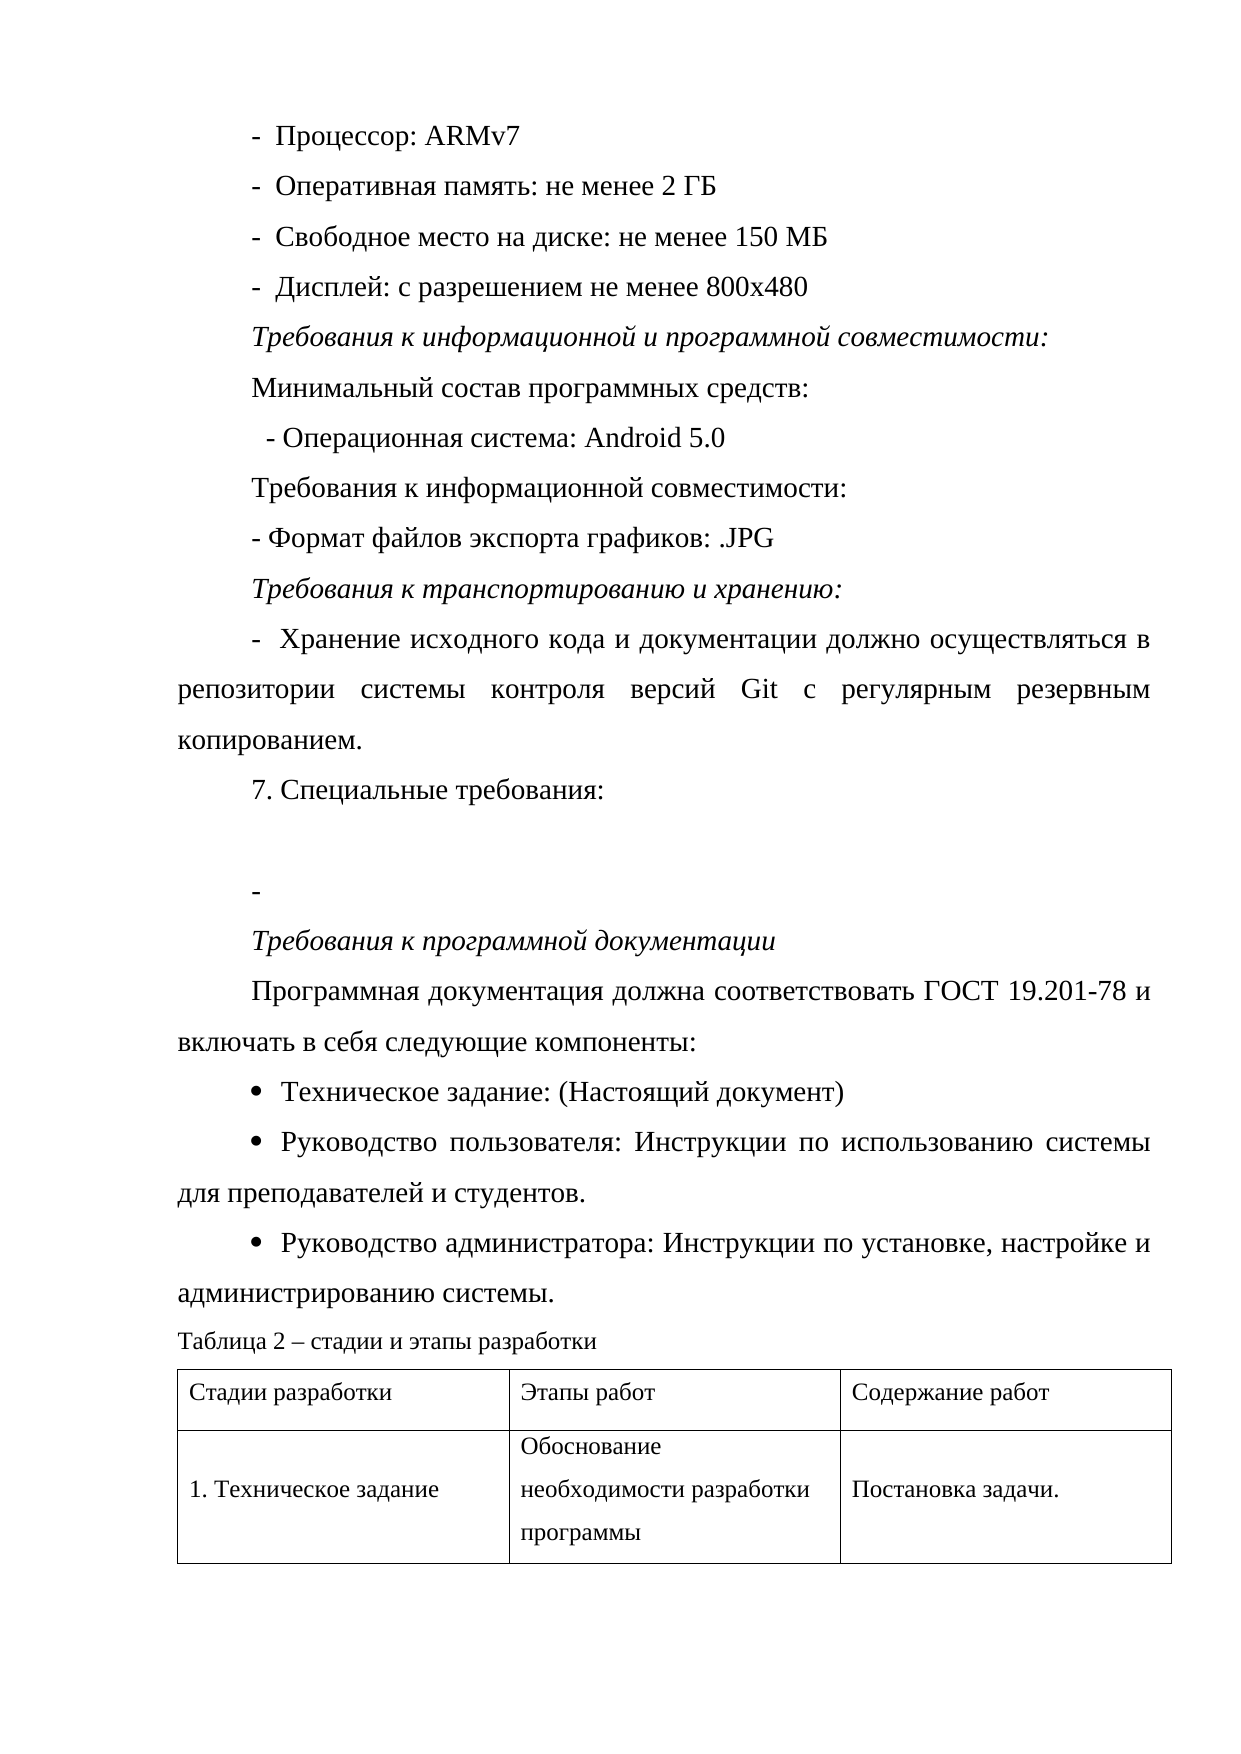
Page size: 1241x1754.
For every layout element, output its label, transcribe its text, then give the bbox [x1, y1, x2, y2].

table_header Стадии разработки [178, 1370, 509, 1430]
text Требования к транспортированию и хранению: [177, 571, 1152, 604]
text Требования к информационной совместимости: [177, 470, 1152, 504]
list Руководство пользователя: Инструкции по использованию системы для преподавателей и студентов. [177, 1124, 1152, 1208]
text - Формат файлов экспорта графиков: .JPG [177, 521, 1152, 554]
text - Дисплей: с разрешением не менее 800x480 [177, 269, 1152, 303]
text - Хранение исходного кода и документации должно осуществляться в репозитории системы контроля версий Git с регулярным резервным копированием. [177, 621, 1152, 755]
text - Свободное место на диске: не менее 150 МБ [177, 219, 1152, 252]
text Минимальный состав программных средств: [177, 370, 1152, 403]
table_cell Постановка задачи. [841, 1431, 1171, 1563]
text - Оперативная память: не менее 2 ГБ [177, 168, 1152, 202]
table_cell 1. Техническое задание [178, 1431, 509, 1563]
text Таблица 2 – стадии и этапы разработки [177, 1326, 1152, 1355]
list Руководство администратора: Инструкции по установке, настройке и администрированию системы. [177, 1225, 1152, 1309]
table_cell Обоснование необходимости разработки программы [510, 1431, 840, 1563]
text Требования к программной документации [177, 923, 1152, 957]
text - [177, 873, 1152, 906]
list Техническое задание: (Настоящий документ) [177, 1074, 1152, 1108]
text Требования к информационной и программной совместимости: [177, 319, 1152, 353]
table_header Этапы работ [510, 1370, 840, 1430]
text - Процессор: ARMv7 [177, 118, 1152, 152]
text Программная документация должна соответствовать ГОСТ 19.201-78 и включать в себя следующие компоненты: [177, 973, 1152, 1057]
table_header Содержание работ [841, 1370, 1171, 1430]
text 7. Специальные требования: [177, 772, 1152, 806]
text - Операционная система: Android 5.0 [177, 420, 1152, 453]
